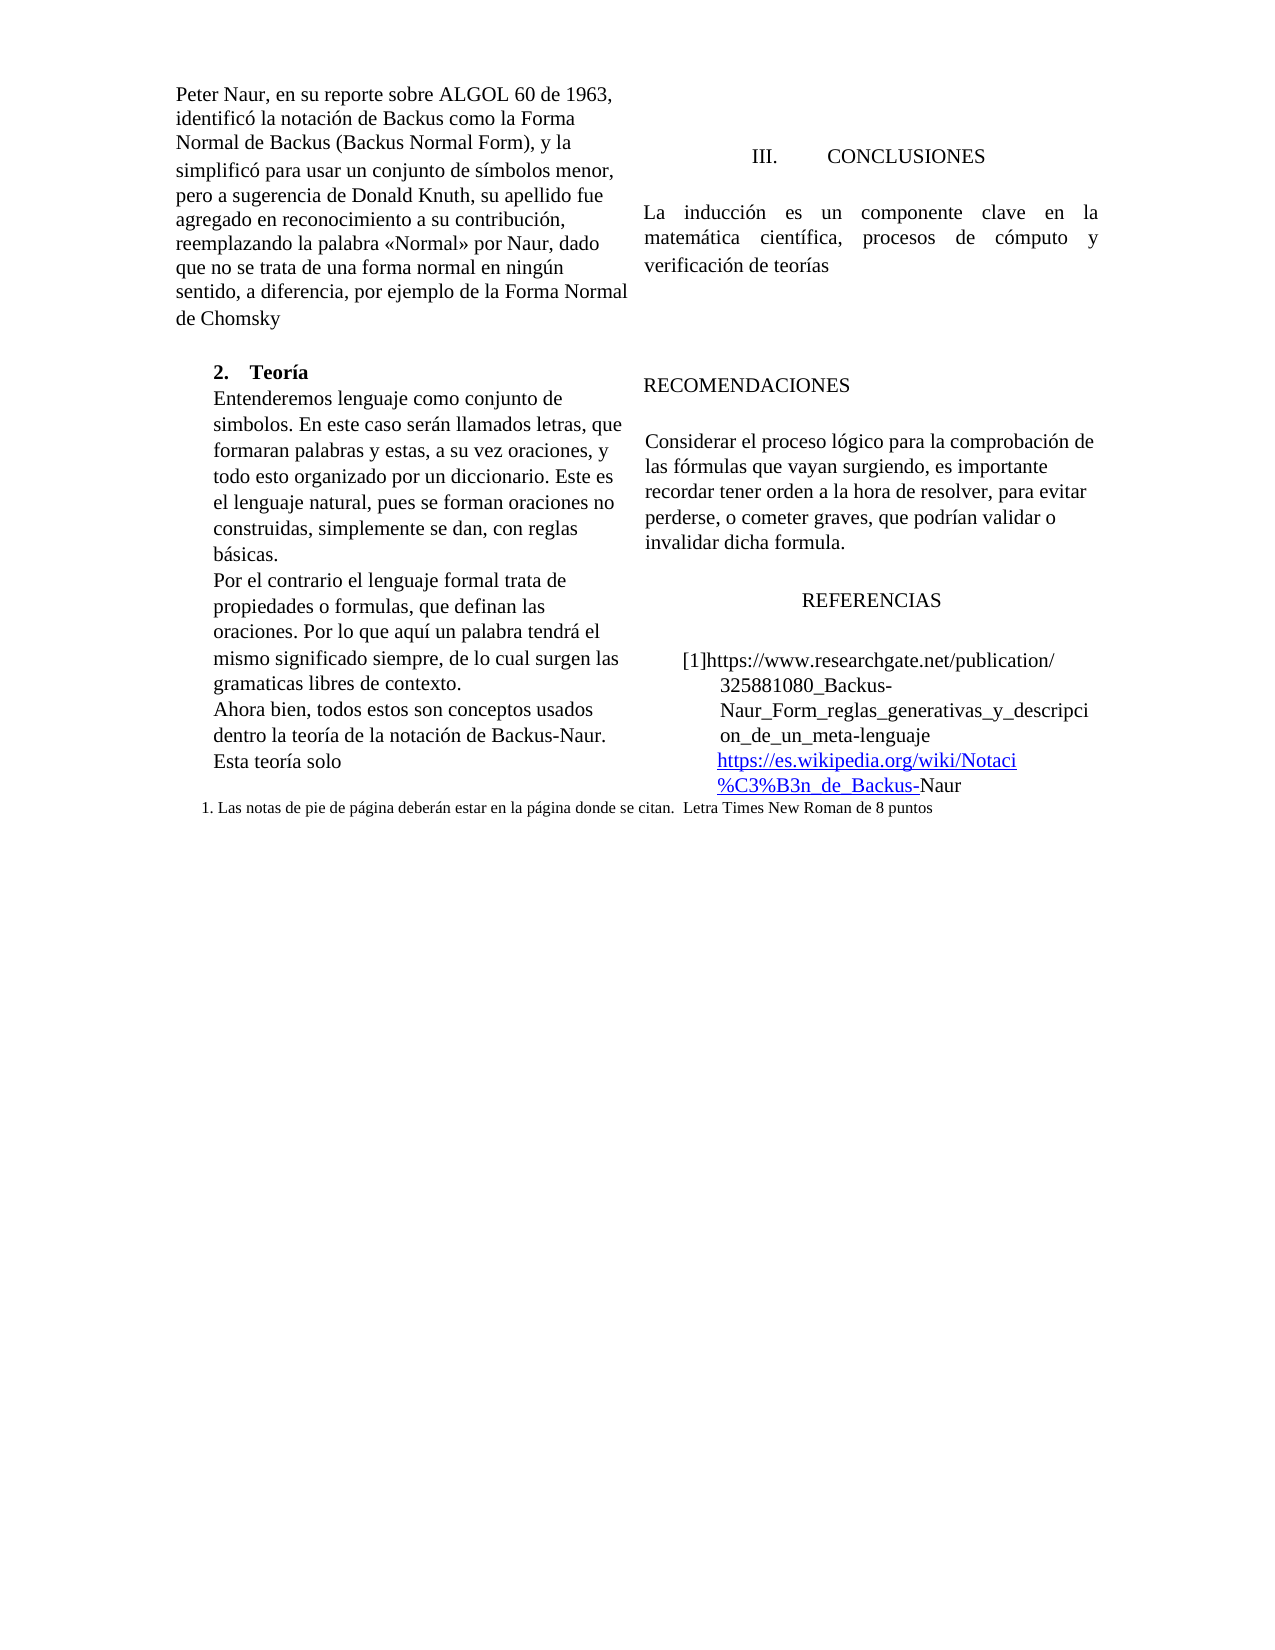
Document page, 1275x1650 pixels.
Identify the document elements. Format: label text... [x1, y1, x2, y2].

list Entenderemos lenguaje como conjunto de simbolos. En este caso serán llamados letras, que formaran palabras y estas, a su vez oraciones, y todo esto organizado por un diccionario. Este es el lenguaje natural, pues se forman oraciones no construidas, simplemente se dan, con reglas básicas. [213, 386, 631, 566]
text La inducción es un componente clave en la matemática científica, procesos de cómputo y verificación de teorías [643, 199, 1099, 278]
text [1]https://www.researchgate.net/publication/325881080_Backus-Naur_Form_reglas_generativas_y_descripcion_de_un_meta-lenguaje [682, 647, 1099, 747]
list Teoría [213, 360, 631, 384]
text Considerar el proceso lógico para la comprobación de las fórmulas que vayan surgiendo, es importante recordar tener orden a la hora de resolver, para evitar perderse, o cometer graves, que podrían validar o invalidar dicha formula. [645, 428, 1099, 554]
subtitle REFERENCIAS [645, 588, 1099, 612]
text RECOMENDACIONES [643, 373, 1099, 397]
text Peter Naur, en su reporte sobre ALGOL 60 de 1963, identificó la notación de Backus como la Forma Normal de Backus (Backus Normal Form), y la simplificó para usar un conjunto de símbolos menor, pero a sugerencia de Donald Knuth, su apellido fue agregado en reconocimiento a su contribución, reemplazando la palabra «Normal» por Naur, dado que no se trata de una forma normal en ningún sentido, a diferencia, por ejemplo de la Forma Normal de Chomsky [176, 82, 631, 331]
list Ahora bien, todos estos son conceptos usados dentro la teoría de la notación de Backus-Naur. Esta teoría solo [213, 697, 631, 773]
list Por el contrario el lenguaje formal trata de propiedades o formulas, que definan las oraciones. Por lo que aquí un palabra tendrá el mismo significado siempre, de lo cual surgen las gramaticas libres de contexto. [213, 568, 631, 695]
text III. CONCLUSIONES [643, 144, 1099, 168]
text 1. Las notas de pie de página deberán estar en la página donde se citan. Letra Times New Roman de 8 puntos [201, 798, 1099, 817]
text https://es.wikipedia.org/wiki/Notaci%C3%B3n_de_Backus-Naur [717, 748, 1099, 797]
